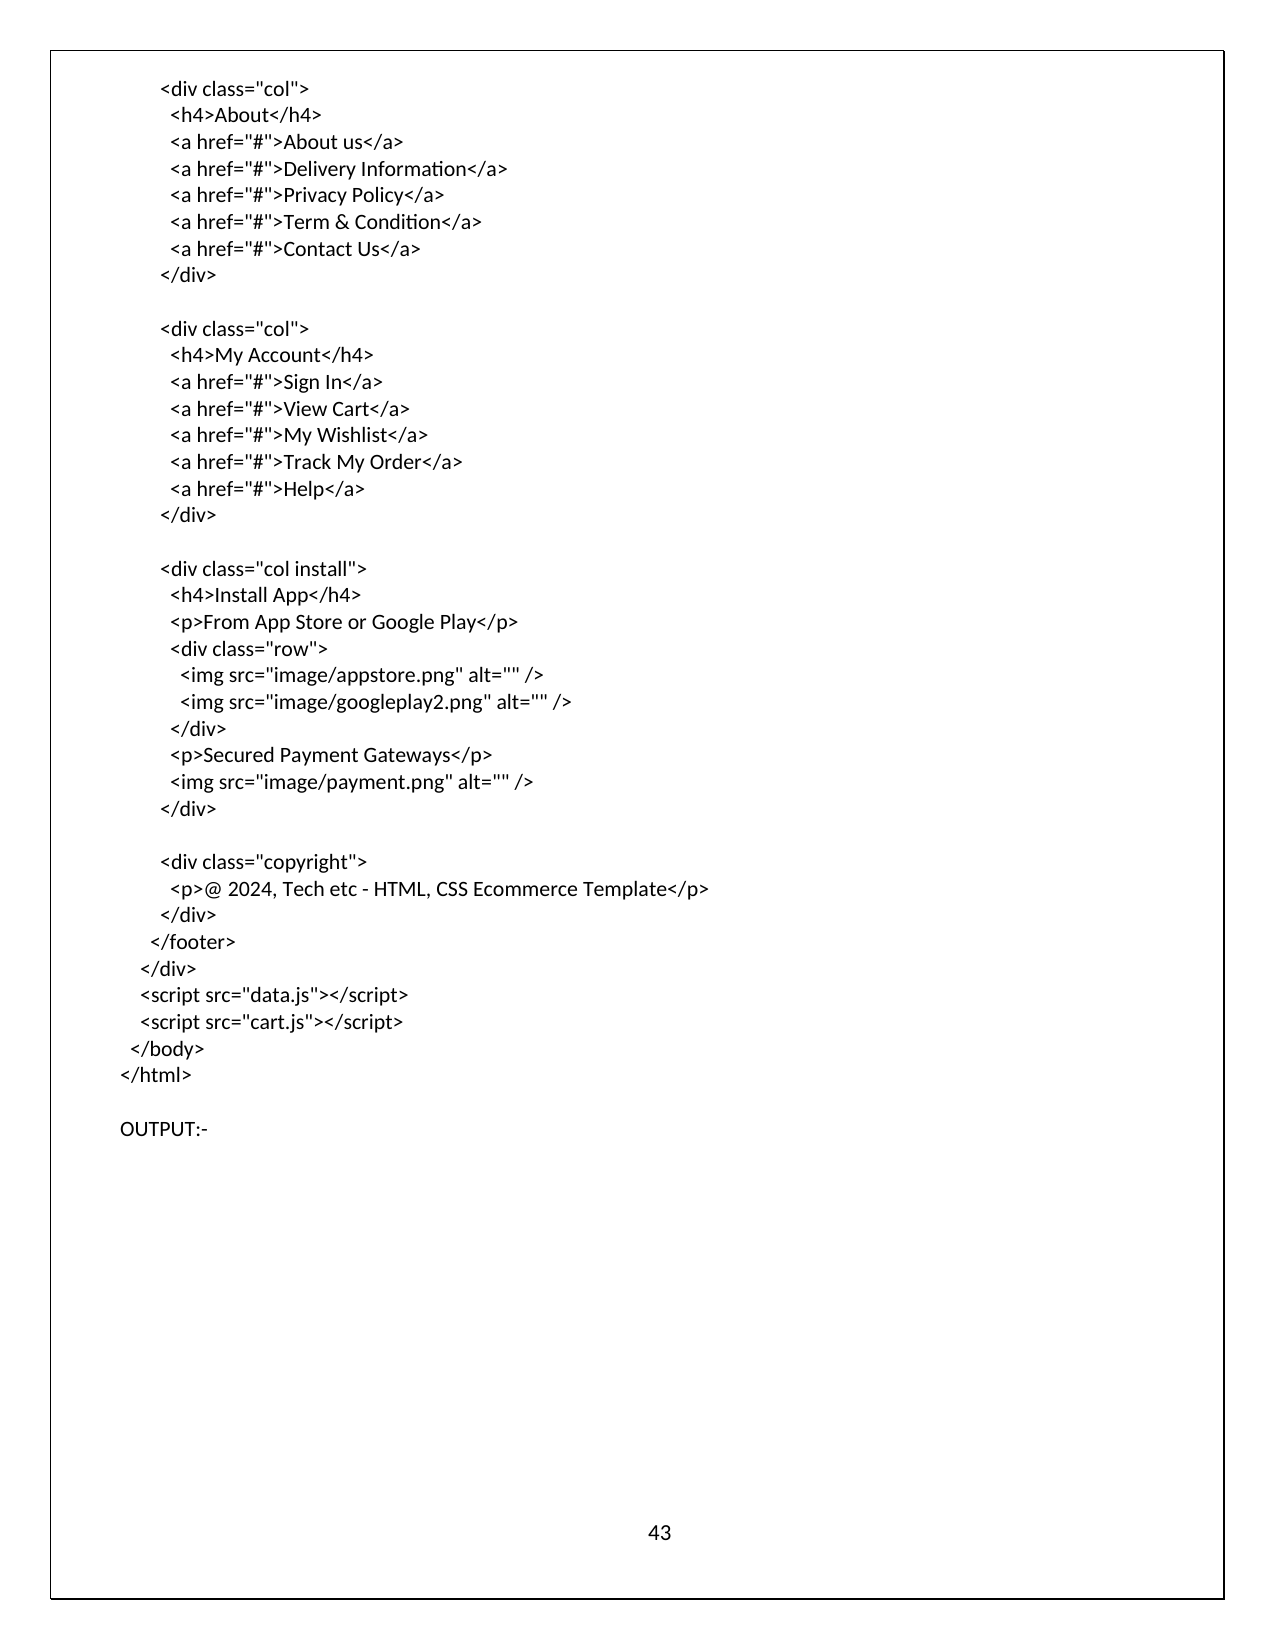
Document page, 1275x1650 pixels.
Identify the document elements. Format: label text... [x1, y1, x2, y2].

text <img src="image/payment.png" alt="" /> [120, 768, 1199, 795]
text <img src="image/googleplay2.png" alt="" /> [120, 688, 1199, 715]
text <div class="col install"> [120, 555, 1199, 582]
text <div class="copyright"> [120, 848, 1199, 875]
text <a href="#">Track My Order</a> [120, 448, 1199, 475]
text </div> [120, 262, 1199, 288]
text <img src="image/appstore.png" alt="" /> [120, 662, 1199, 688]
text <h4>My Account</h4> [120, 342, 1199, 368]
text </html> [120, 1062, 1199, 1088]
text </div> [120, 902, 1199, 928]
text <a href="#">View Cart</a> [120, 395, 1199, 422]
text </body> [120, 1035, 1199, 1062]
text <a href="#">About us</a> [120, 128, 1199, 155]
text <a href="#">Delivery Information</a> [120, 155, 1199, 182]
text <h4>About</h4> [120, 102, 1199, 128]
text <a href="#">Sign In</a> [120, 368, 1199, 395]
text </div> [120, 715, 1199, 742]
text </footer> [120, 928, 1199, 955]
text <div class="col"> [120, 75, 1199, 102]
text <a href="#">Privacy Policy</a> [120, 182, 1199, 208]
text </div> [120, 502, 1199, 528]
text </div> [120, 795, 1199, 822]
text <div class="row"> [120, 635, 1199, 662]
text <a href="#">Contact Us</a> [120, 235, 1199, 262]
text <p>@ 2024, Tech etc - HTML, CSS Ecommerce Template</p> [120, 875, 1199, 902]
text <p>From App Store or Google Play</p> [120, 608, 1199, 635]
text <script src="cart.js"></script> [120, 1008, 1199, 1035]
text </div> [120, 955, 1199, 982]
text OUTPUT:- [120, 1115, 1199, 1142]
text <a href="#">Help</a> [120, 475, 1199, 502]
text <div class="col"> [120, 315, 1199, 342]
text <h4>Install App</h4> [120, 582, 1199, 608]
text <a href="#">My Wishlist</a> [120, 422, 1199, 448]
text <a href="#">Term & Condition</a> [120, 208, 1199, 235]
text <p>Secured Payment Gateways</p> [120, 742, 1199, 768]
text <script src="data.js"></script> [120, 982, 1199, 1008]
